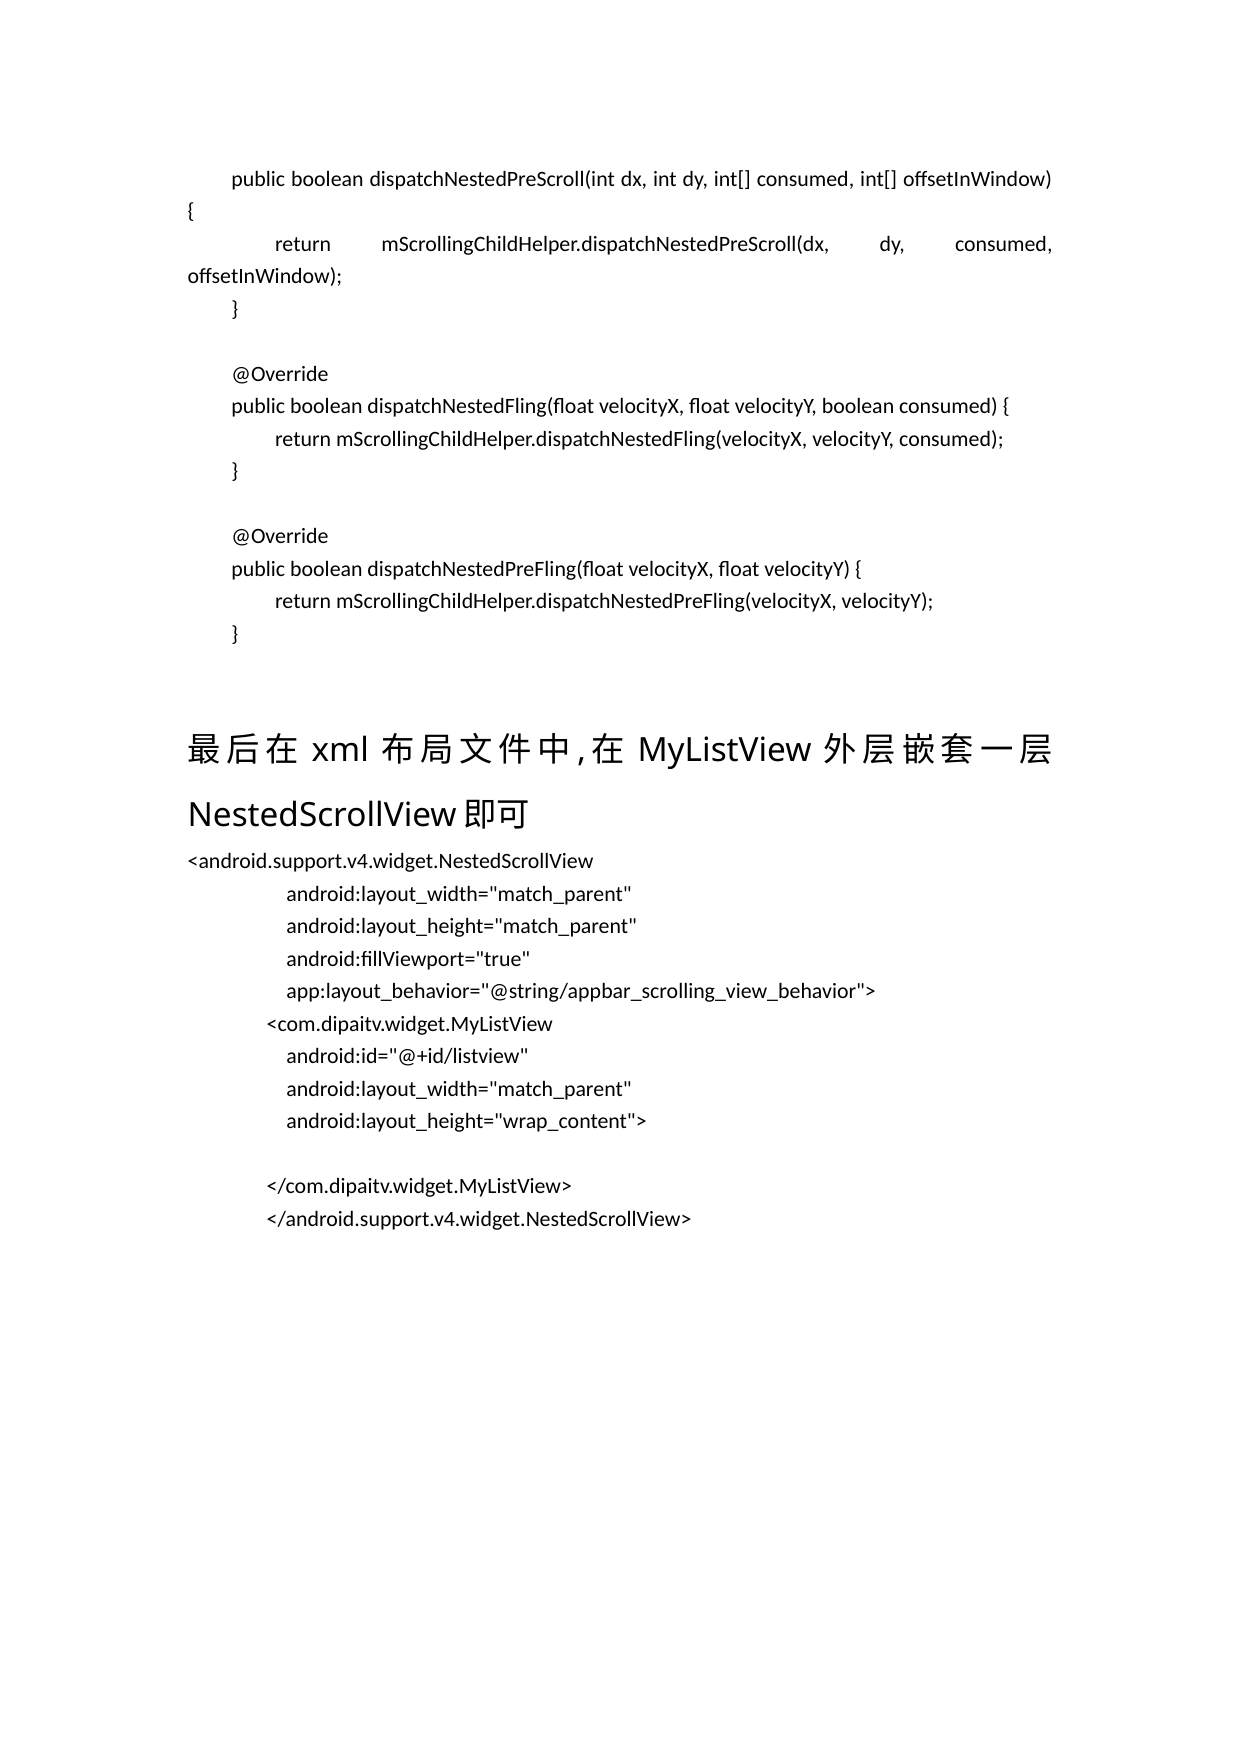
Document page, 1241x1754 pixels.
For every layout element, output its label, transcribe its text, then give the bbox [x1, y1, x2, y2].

text return mScrollingChildHelper.dispatchNestedPreScroll(dx, dy, consumed, offsetInWindow); [187, 227, 1053, 292]
text } [187, 617, 1053, 649]
text android:layout_height="wrap_content"> [187, 1104, 1053, 1137]
text android:layout_width="match_parent" [187, 877, 1053, 909]
text app:layout_behavior="@string/appbar_scrolling_view_behavior"> [187, 974, 1053, 1007]
text </android.support.v4.widget.NestedScrollView> [187, 1202, 1053, 1234]
text android:id="@+id/listview" [187, 1039, 1053, 1072]
text @Override [187, 519, 1053, 552]
text android:layout_height="match_parent" [187, 909, 1053, 942]
text return mScrollingChildHelper.dispatchNestedFling(velocityX, velocityY, consumed); [187, 422, 1053, 454]
text public boolean dispatchNestedPreScroll(int dx, int dy, int[] consumed, int[] offsetInWindow) { [187, 162, 1053, 227]
text public boolean dispatchNestedFling(float velocityX, float velocityY, boolean consumed) { [187, 389, 1053, 422]
text android:fillViewport="true" [187, 942, 1053, 974]
text <android.support.v4.widget.NestedScrollView [187, 844, 1053, 877]
text 最后在xml布局文件中,在MyListView外层嵌套一层NestedScrollView即可 [187, 714, 1053, 844]
text android:layout_width="match_parent" [187, 1072, 1053, 1104]
text return mScrollingChildHelper.dispatchNestedPreFling(velocityX, velocityY); [187, 584, 1053, 617]
text </com.dipaitv.widget.MyListView> [187, 1169, 1053, 1202]
text public boolean dispatchNestedPreFling(float velocityX, float velocityY) { [187, 552, 1053, 584]
text } [187, 292, 1053, 324]
text @Override [187, 357, 1053, 389]
text <com.dipaitv.widget.MyListView [187, 1007, 1053, 1039]
text } [187, 454, 1053, 487]
